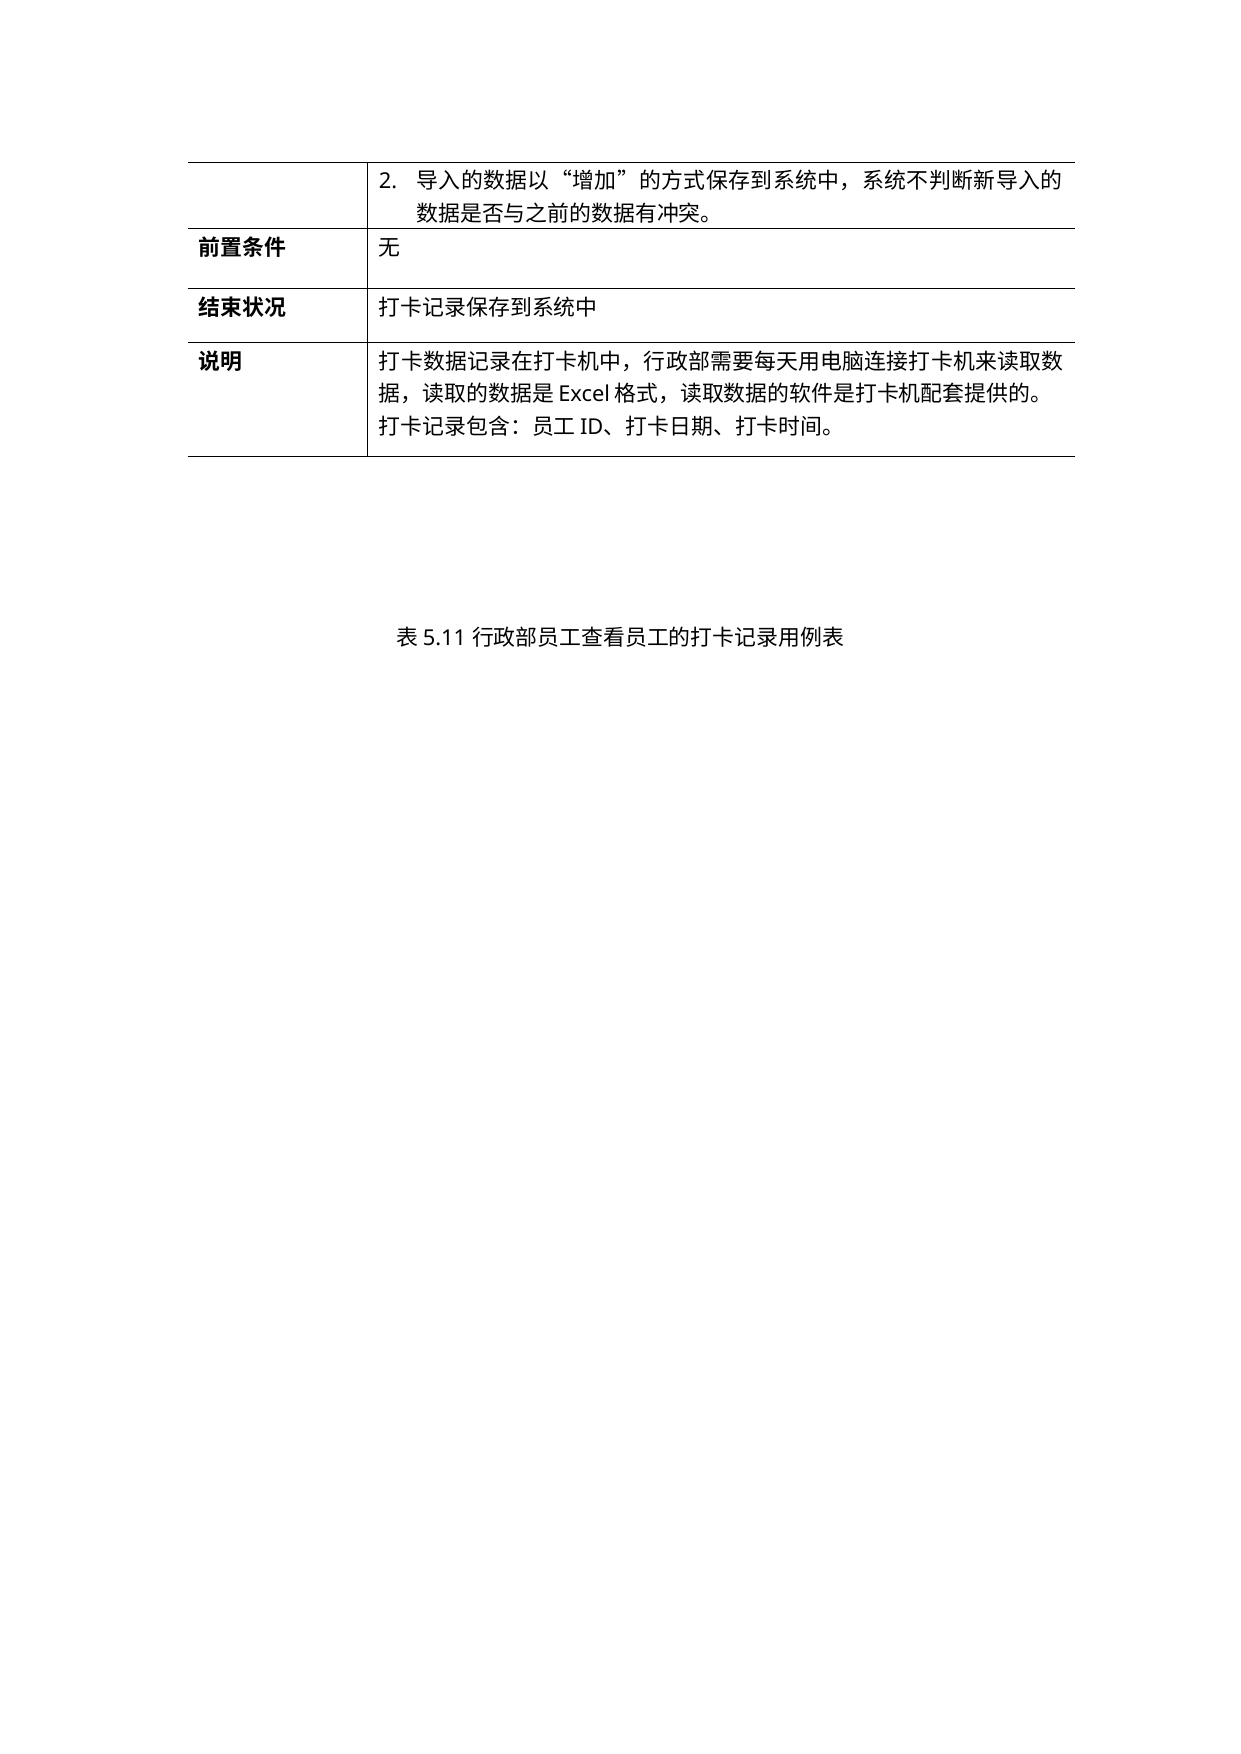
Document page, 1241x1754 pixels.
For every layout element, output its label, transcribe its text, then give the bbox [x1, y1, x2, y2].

table_cell 结束状况 [188, 289, 367, 342]
table_cell 无 [368, 229, 1075, 288]
table_cell 描述 [188, 163, 367, 228]
table_cell 打卡数据记录在打卡机中，行政部需要每天用电脑连接打卡机来读取数据，读取的数据是Excel格式，读取数据的软件是打卡机配套提供的。 打卡记录包含：员工ID、打卡日期、打卡时间。 [368, 343, 1075, 456]
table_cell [368, 163, 1075, 228]
text 表5.11 行政部员工查看员工的打卡记录用例表 [187, 619, 1053, 652]
table_cell 前置条件 [188, 229, 367, 288]
table_cell 说明 [188, 343, 367, 456]
table_cell 打卡记录保存到系统中 [368, 289, 1075, 342]
